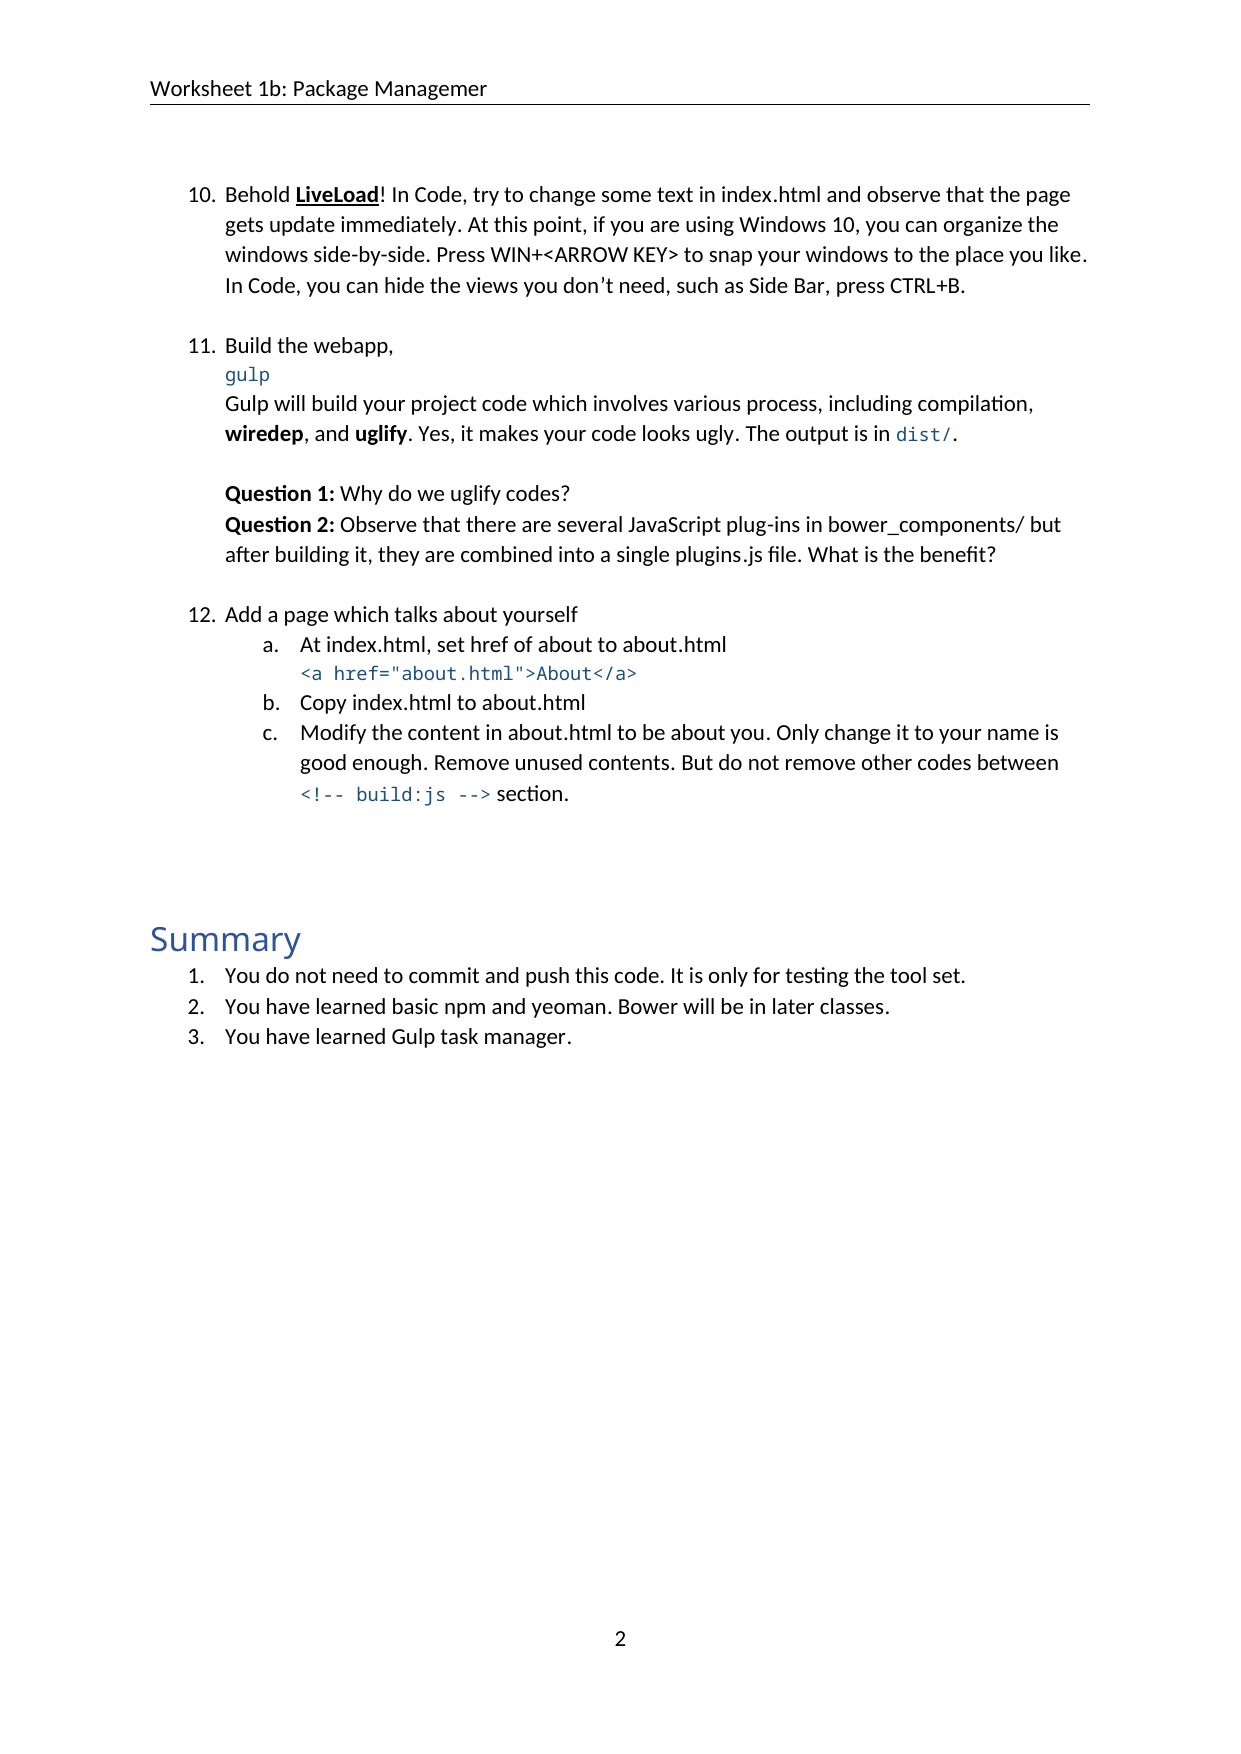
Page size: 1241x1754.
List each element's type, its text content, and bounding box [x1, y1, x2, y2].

list You do not need to commit and push this code. It is only for testing the tool set. [187, 962, 1090, 990]
list At index.html, set href of about to about.html <a href="about.html">About</a> [262, 631, 1090, 686]
list Copy index.html to about.html [262, 688, 1090, 716]
list You have learned Gulp task manager. [187, 1022, 1090, 1050]
list Add a page which talks about yourself [187, 600, 1090, 628]
list Modify the content in about.html to be about you. Only change it to your name is good enough. Remove unused contents. But do not remove other codes between <!-- build:js --> section. [262, 718, 1090, 837]
list Build the webapp, gulp Gulp will build your project code which involves various process, including compilation, wiredep, and uglify. Yes, it makes your code looks ugly. The output is in dist/. [187, 331, 1090, 447]
list Behold LiveLoad! In Code, try to change some text in index.html and observe that the page gets update immediately. At this point, if you are using Windows 10, you can organize the windows side-by-side. Press WIN+<ARROW KEY> to snap your windows to the place you like. In Code, you can hide the views you don’t need, such as Side Bar, press CTRL+B. [187, 180, 1090, 299]
list Question 2: Observe that there are several JavaScript plug-ins in bower_components/ but after building it, they are combined into a single plugins.js file. What is the benefit? [225, 510, 1090, 568]
list Question 1: Why do we uglify codes? [225, 479, 1090, 508]
subtitle Summary [150, 916, 1090, 962]
list You have learned basic npm and yeoman. Bower will be in later classes. [187, 992, 1090, 1020]
